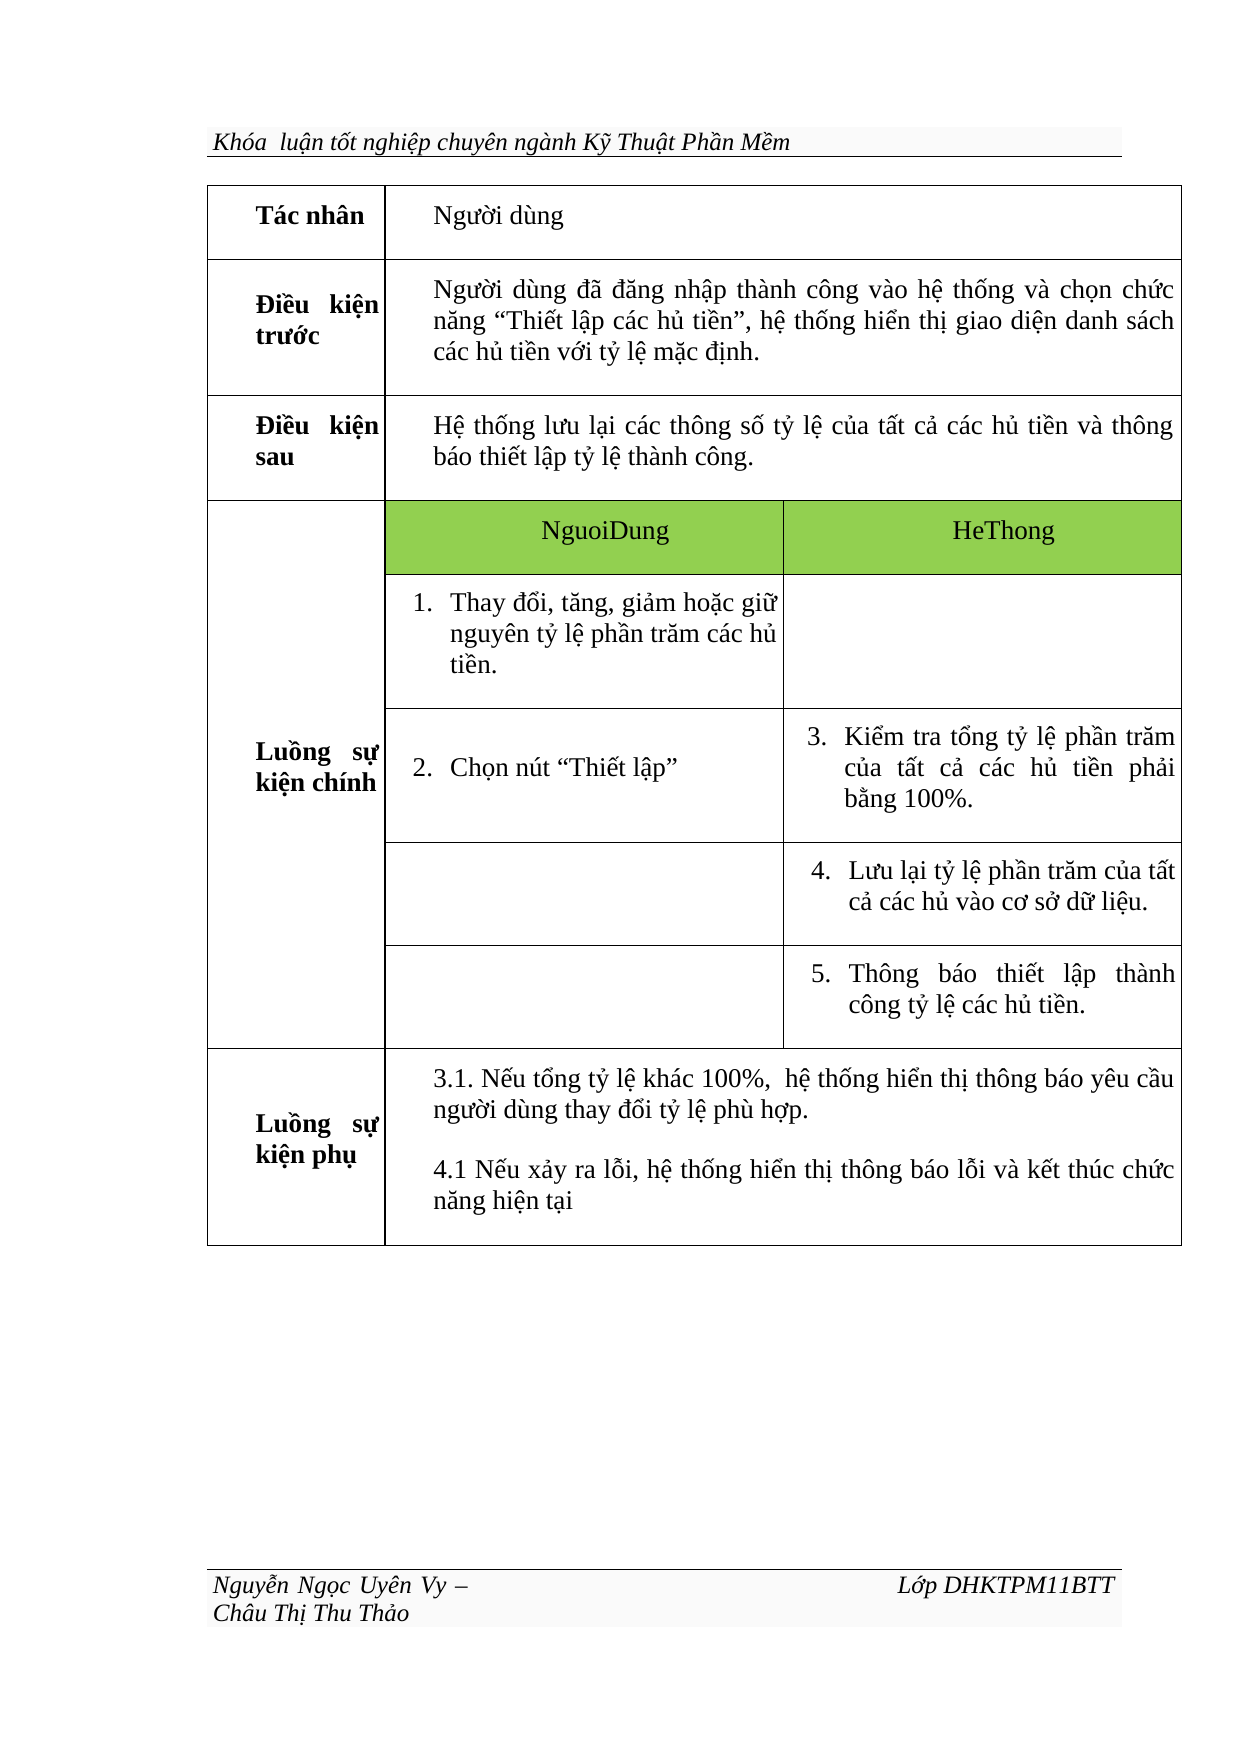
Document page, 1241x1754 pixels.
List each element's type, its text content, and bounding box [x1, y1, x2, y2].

table_cell Kiểm tra tổng tỷ lệ phần trăm của tất cả các hủ tiền phải bằng 100%. [784, 709, 1181, 842]
table_cell HeThong [784, 501, 1181, 574]
table_cell Thay đổi, tăng, giảm hoặc giữ nguyên tỷ lệ phần trăm các hủ tiền. [386, 575, 783, 708]
table_cell Điều kiện trước [208, 260, 384, 395]
table_cell Thông báo thiết lập thành công tỷ lệ các hủ tiền. [784, 946, 1181, 1048]
table_cell Luồng sự kiện chính [208, 501, 384, 1048]
table_cell [386, 843, 783, 945]
table_cell Chọn nút “Thiết lập” [386, 709, 783, 842]
table_cell 3.1. Nếu tổng tỷ lệ khác 100%, hệ thống hiển thị thông báo yêu cầu người dùng thay đổi tỷ lệ phù hợp. 4.1 Nếu xảy ra lỗi, hệ thống hiển thị thông báo lỗi và kết thúc chức năng hiện tại [386, 1049, 1181, 1244]
table_cell Lưu lại tỷ lệ phần trăm của tất cả các hủ vào cơ sở dữ liệu. [784, 843, 1181, 945]
table_cell Tác nhân [208, 186, 384, 259]
table_cell NguoiDung [386, 501, 783, 574]
table_cell Người dùng đã đăng nhập thành công vào hệ thống và chọn chức năng “Thiết lập các hủ tiền”, hệ thống hiển thị giao diện danh sách các hủ tiền với tỷ lệ mặc định. [386, 260, 1181, 395]
table_cell [784, 575, 1181, 708]
table_cell Luồng sự kiện phụ [208, 1049, 384, 1244]
table_cell [386, 946, 783, 1048]
table_cell Người dùng [386, 186, 1181, 259]
table_cell Điều kiện sau [208, 396, 384, 500]
table_cell Hệ thống lưu lại các thông số tỷ lệ của tất cả các hủ tiền và thông báo thiết lập tỷ lệ thành công. [386, 396, 1181, 500]
